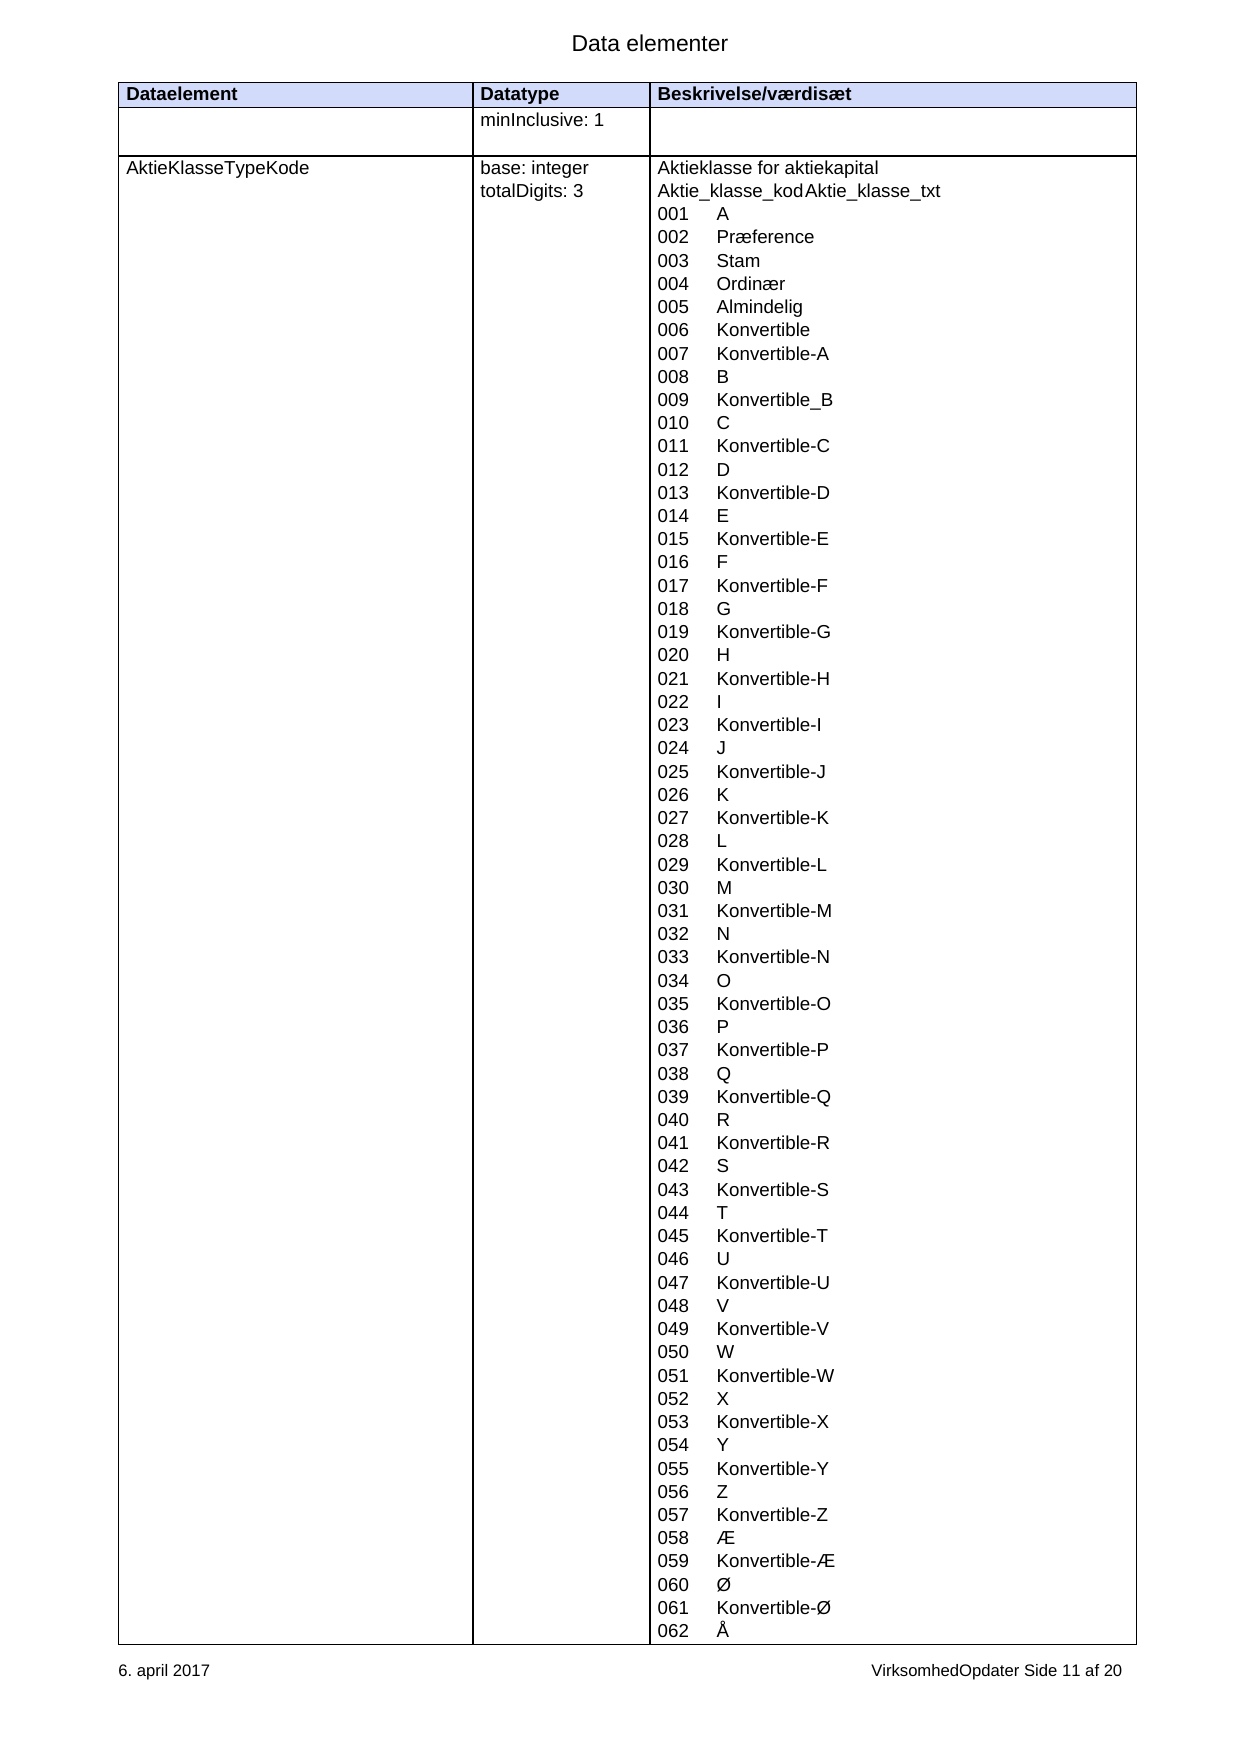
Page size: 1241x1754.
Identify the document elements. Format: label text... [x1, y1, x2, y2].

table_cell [119, 108, 472, 155]
table_header Datatype [474, 83, 649, 107]
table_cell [474, 157, 649, 1643]
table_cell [651, 157, 1136, 1643]
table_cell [651, 108, 1136, 155]
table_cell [474, 108, 649, 155]
table_header Dataelement [119, 83, 472, 107]
table_cell AktieKlasseTypeKode [119, 157, 472, 1643]
table_header Beskrivelse/værdisæt [651, 83, 1136, 107]
